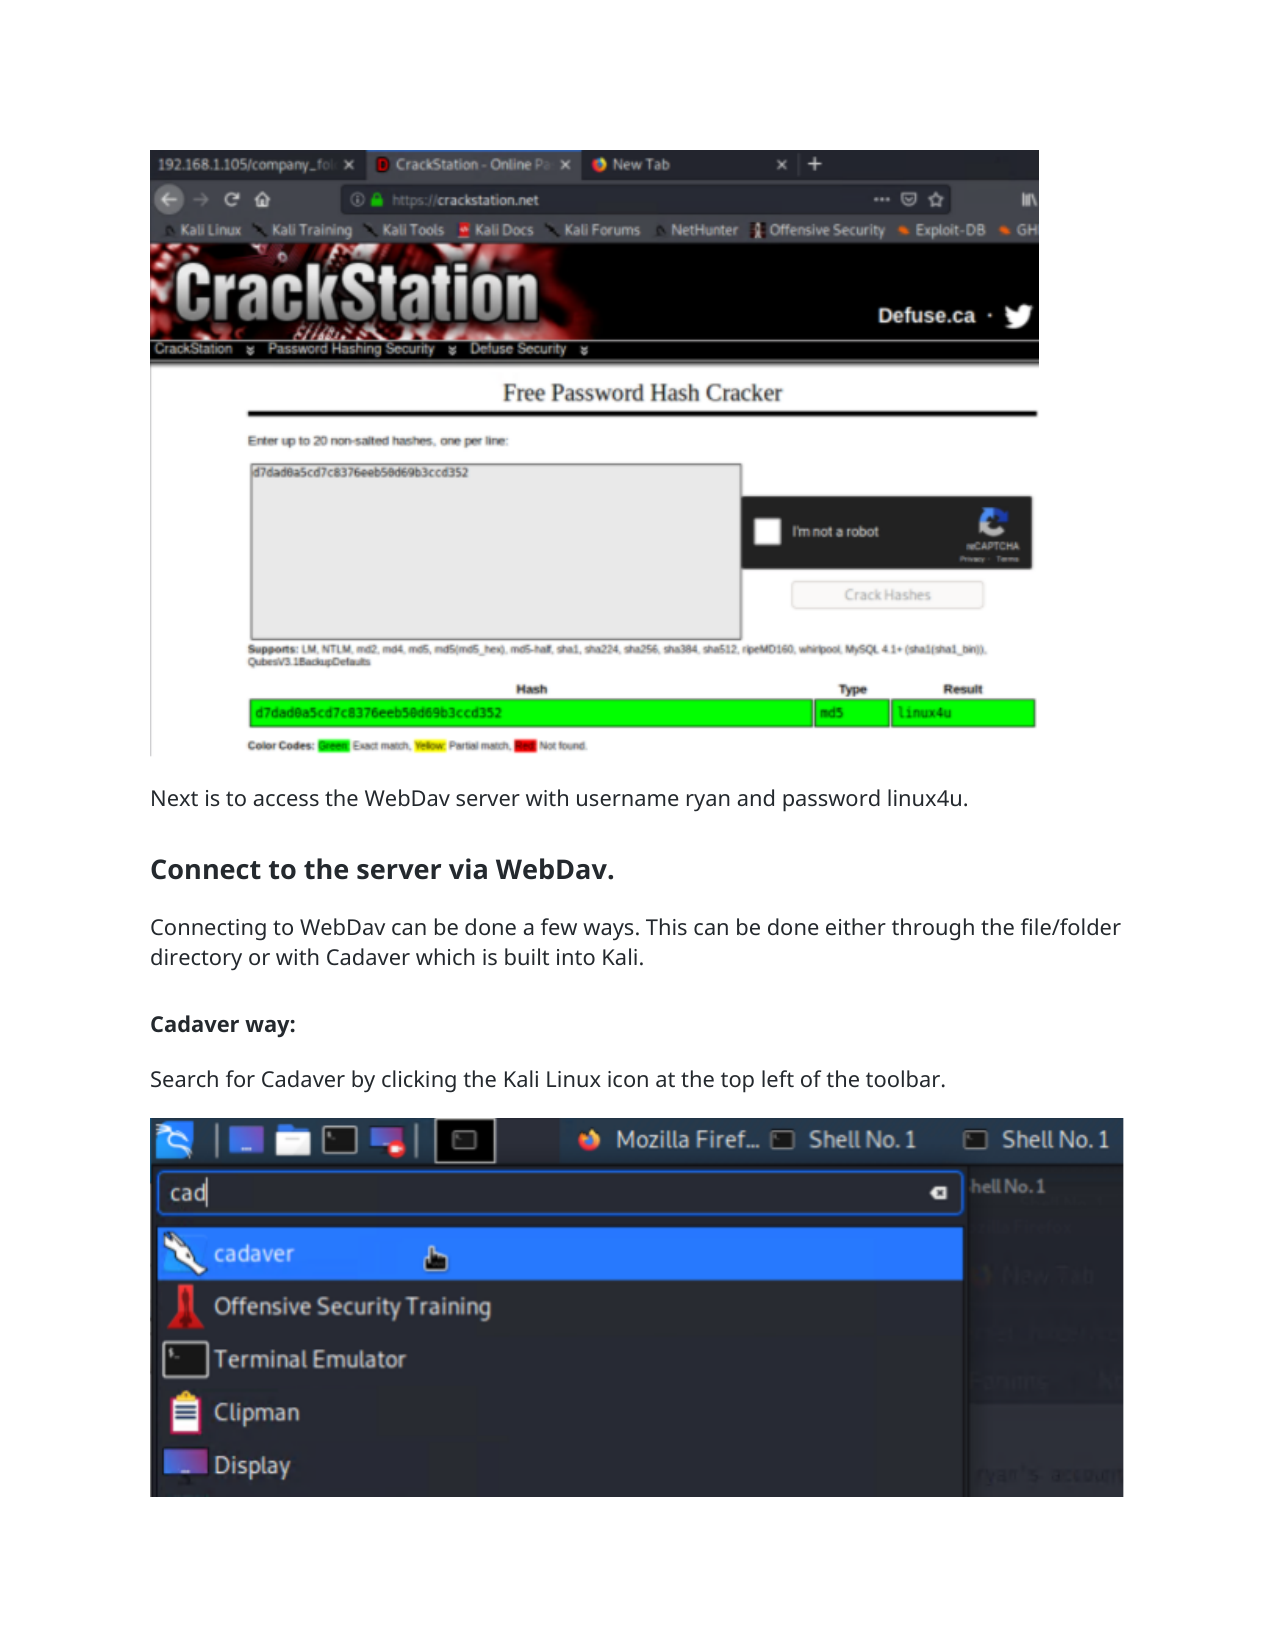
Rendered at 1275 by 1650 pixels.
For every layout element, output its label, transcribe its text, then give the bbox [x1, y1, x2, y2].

text Cadaver way: [150, 1009, 1125, 1039]
text Search for Cadaver by clicking the Kali Linux icon at the top left of the toolbar. [150, 1064, 1125, 1094]
picture [150, 150, 1039, 758]
text Connect to the server via WebDav. [150, 850, 1125, 887]
text Connecting to WebDav can be done a few ways. This can be done either through the file/folder directory or with Cadaver which is built into Kali. [150, 912, 1125, 972]
picture [150, 1118, 1124, 1497]
text Next is to access the WebDav server with username ryan and password linux4u. [150, 783, 1125, 813]
